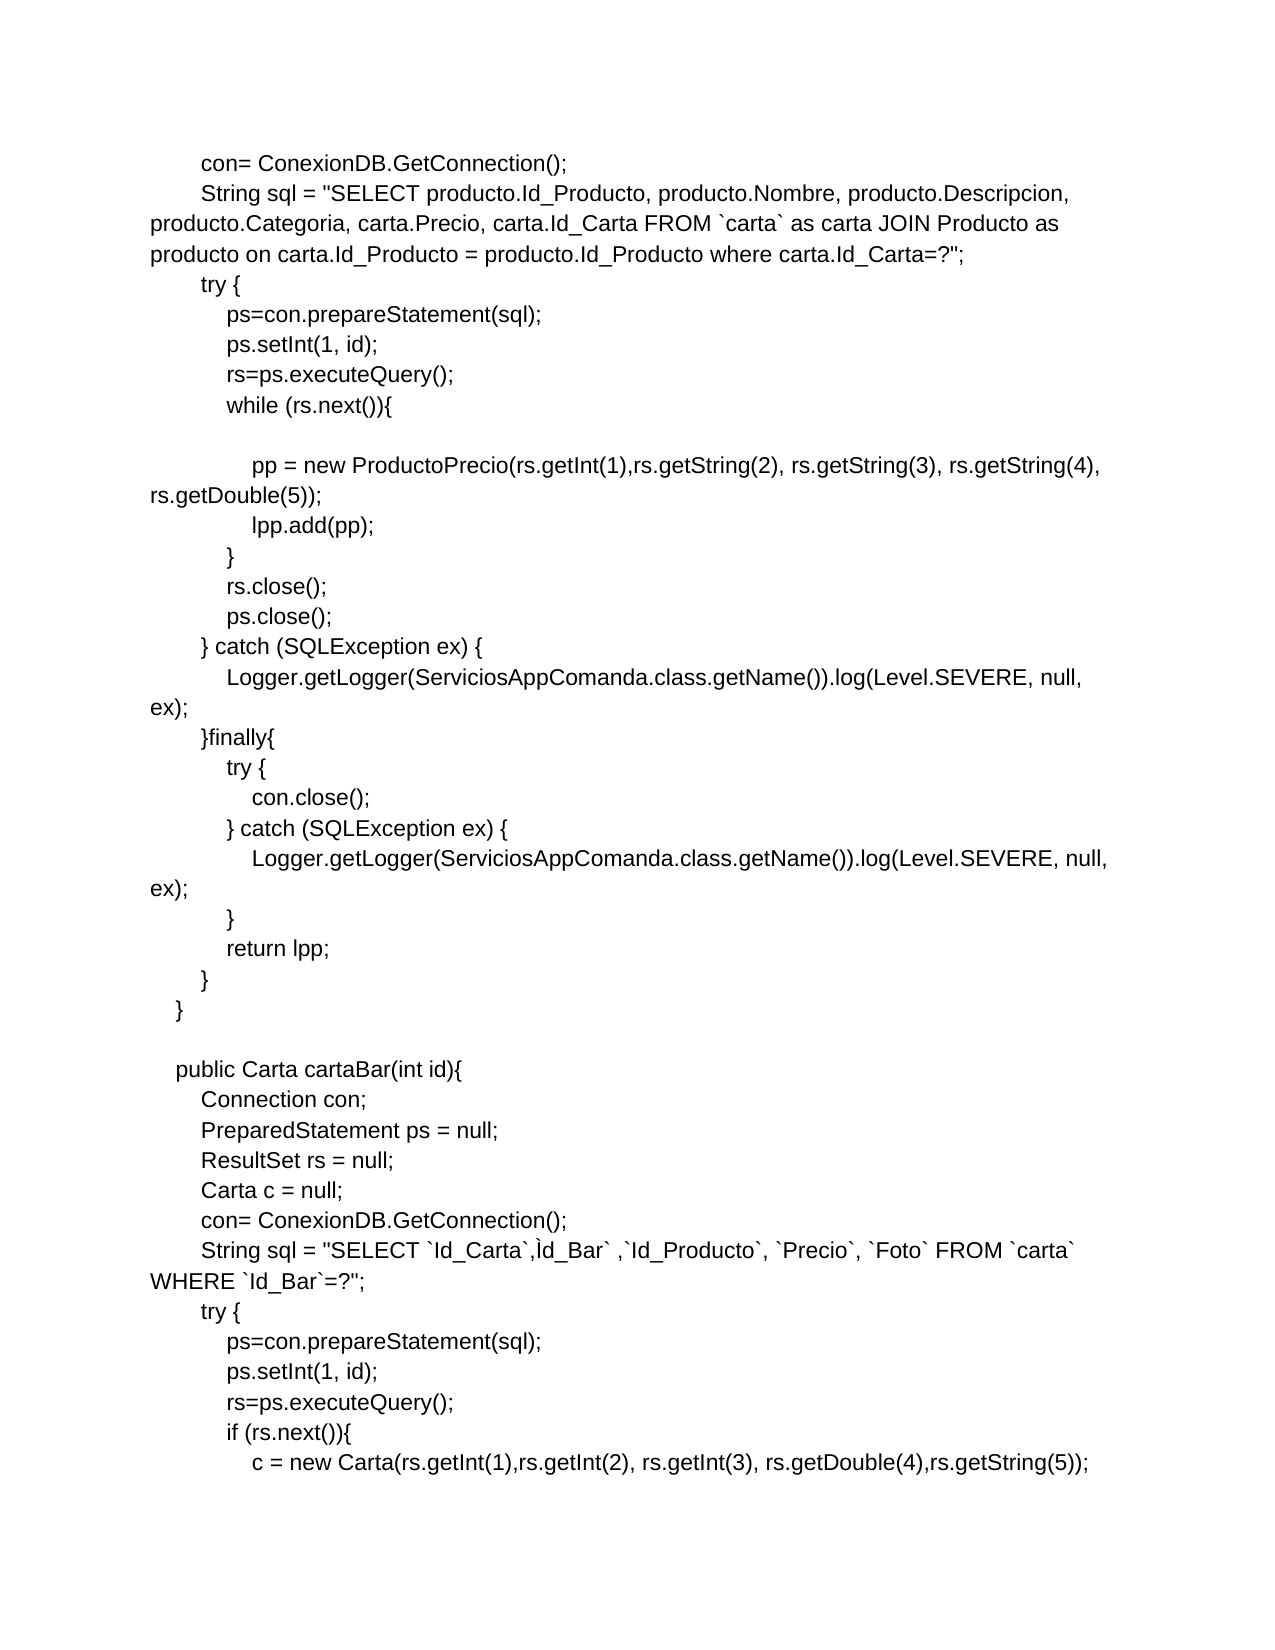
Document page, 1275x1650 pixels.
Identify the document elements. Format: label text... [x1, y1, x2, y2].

text Carta c = null; [150, 1177, 1125, 1203]
text ps=con.prepareStatement(sql); [150, 1328, 1125, 1354]
text rs=ps.executeQuery(); [150, 361, 1125, 388]
text } [150, 543, 1125, 569]
text public Carta cartaBar(int id){ [150, 1056, 1125, 1083]
text rs=ps.executeQuery(); [150, 1388, 1125, 1415]
text ps.close(); [150, 603, 1125, 629]
text ps.setInt(1, id); [150, 331, 1125, 358]
text try { [150, 271, 1125, 297]
text String sql = "SELECT producto.Id_Producto, producto.Nombre, producto.Descripcion, producto.Categoria, carta.Precio, carta.Id_Carta FROM `carta` as carta JOIN Producto as producto on carta.Id_Producto = producto.Id_Producto where carta.Id_Carta=?"; [150, 180, 1125, 267]
text rs.close(); [150, 573, 1125, 599]
text } [150, 905, 1125, 932]
text con= ConexionDB.GetConnection(); [150, 150, 1125, 176]
text PreparedStatement ps = null; [150, 1117, 1125, 1143]
text }finally{ [150, 724, 1125, 750]
text ResultSet rs = null; [150, 1147, 1125, 1173]
text } catch (SQLException ex) { [150, 633, 1125, 660]
text } [150, 996, 1125, 1022]
text Logger.getLogger(ServiciosAppComanda.class.getName()).log(Level.SEVERE, null, ex); [150, 663, 1125, 720]
text try { [150, 754, 1125, 781]
text lpp.add(pp); [150, 512, 1125, 539]
text } catch (SQLException ex) { [150, 814, 1125, 841]
text String sql = "SELECT `Id_Carta`,Ìd_Bar` ,`Id_Producto`, `Precio`, `Foto` FROM `carta` WHERE `Id_Bar`=?"; [150, 1237, 1125, 1294]
text } [150, 966, 1125, 992]
text pp = new ProductoPrecio(rs.getInt(1),rs.getString(2), rs.getString(3), rs.getString(4), rs.getDouble(5)); [150, 452, 1125, 509]
text return lpp; [150, 935, 1125, 962]
text con= ConexionDB.GetConnection(); [150, 1207, 1125, 1234]
text ps=con.prepareStatement(sql); [150, 301, 1125, 327]
text c = new Carta(rs.getInt(1),rs.getInt(2), rs.getInt(3), rs.getDouble(4),rs.getString(5)); [150, 1449, 1125, 1475]
text try { [150, 1298, 1125, 1324]
text if (rs.next()){ [150, 1419, 1125, 1445]
text Connection con; [150, 1086, 1125, 1113]
text ps.setInt(1, id); [150, 1358, 1125, 1385]
text con.close(); [150, 784, 1125, 811]
text while (rs.next()){ [150, 392, 1125, 418]
text Logger.getLogger(ServiciosAppComanda.class.getName()).log(Level.SEVERE, null, ex); [150, 845, 1125, 901]
